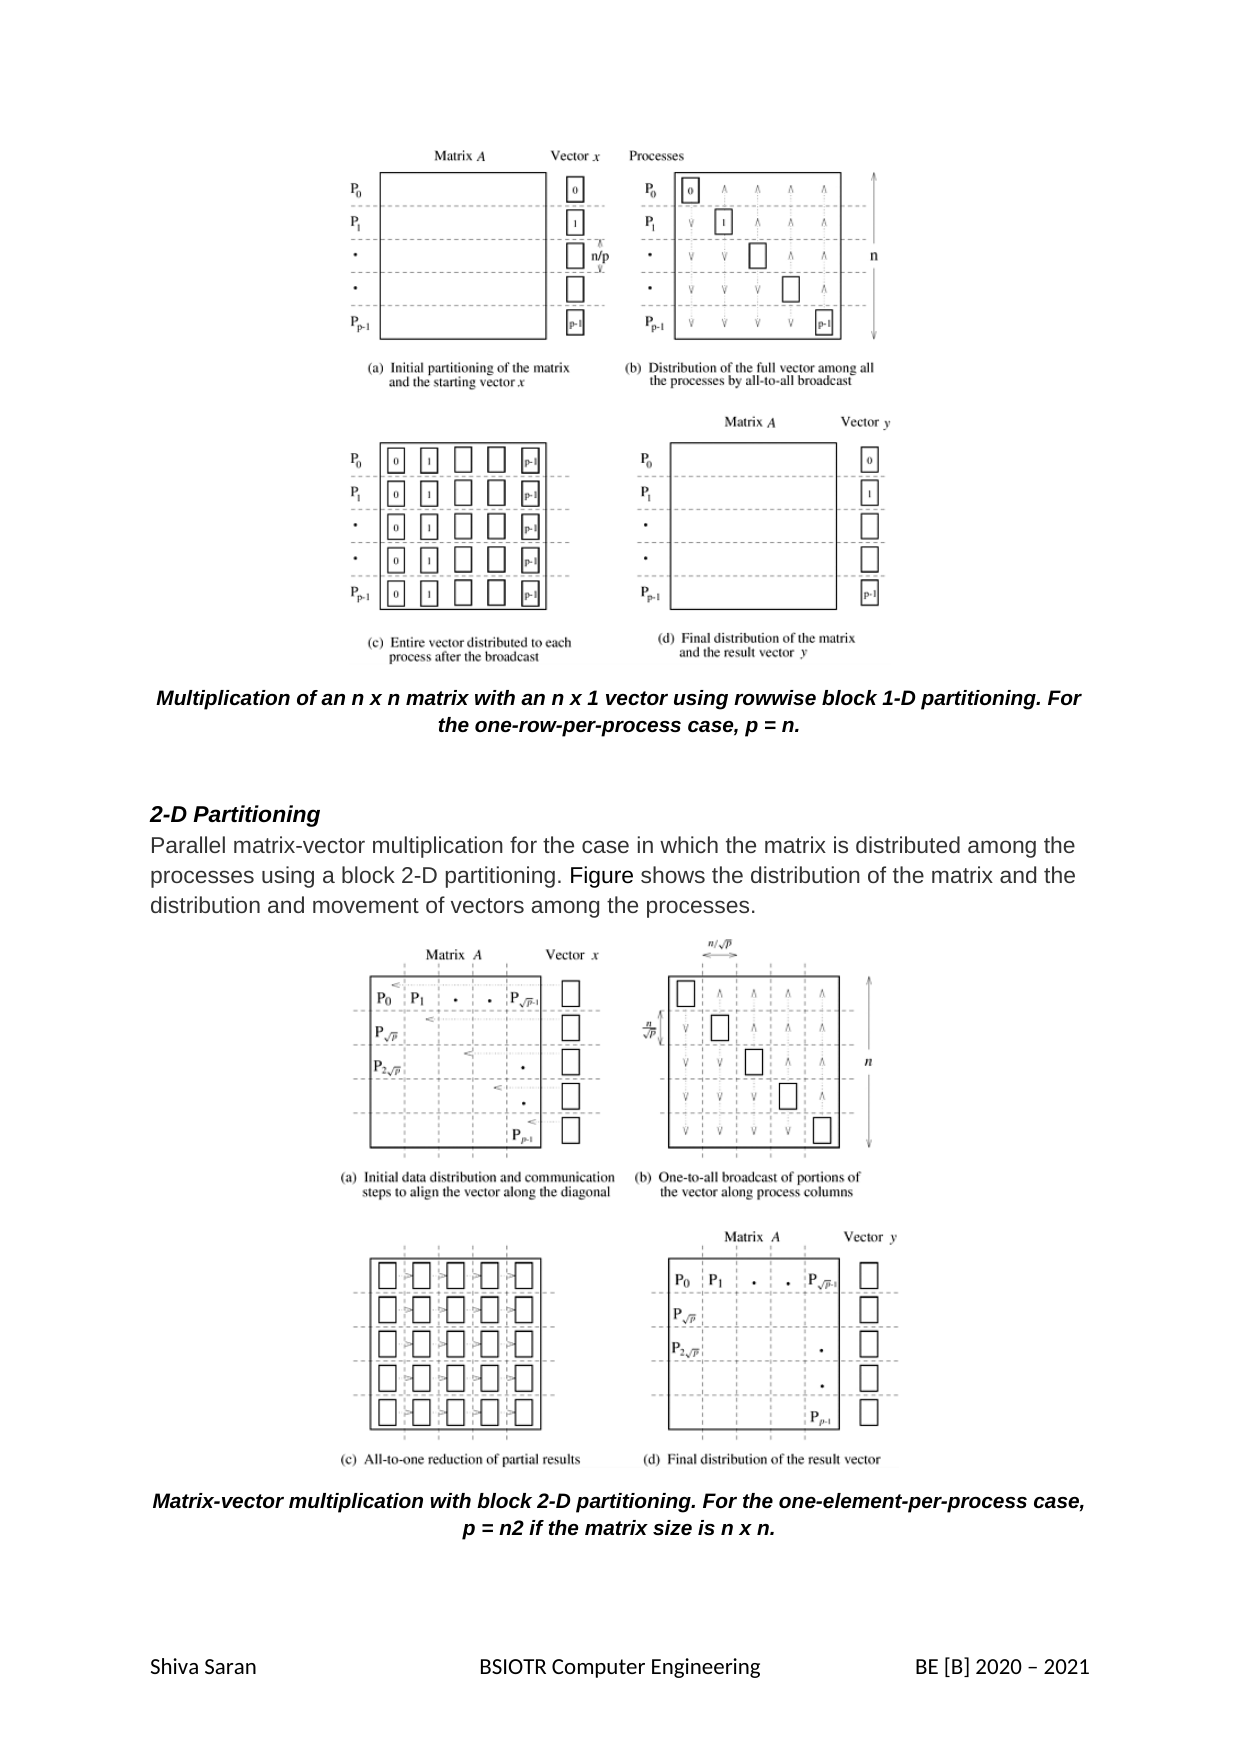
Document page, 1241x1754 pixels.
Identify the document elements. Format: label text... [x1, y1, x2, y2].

picture [340, 938, 900, 1468]
text Matrix-vector multiplication with block 2-D partitioning. For the one-element-per-process case, p = n2 if the matrix size is n x n. [150, 1489, 1090, 1540]
picture [349, 150, 892, 665]
text 2-D Partitioning [150, 801, 1090, 828]
text Parallel matrix-vector multiplication for the case in which the matrix is distributed among the processes using a block 2-D partitioning. Figure shows the distribution of the matrix and the distribution and movement of vectors among the processes. [150, 832, 1090, 918]
text Multiplication of an n x n matrix with an n x 1 vector using rowwise block 1-D partitioning. For the one-row-per-process case, p = n. [150, 686, 1090, 737]
